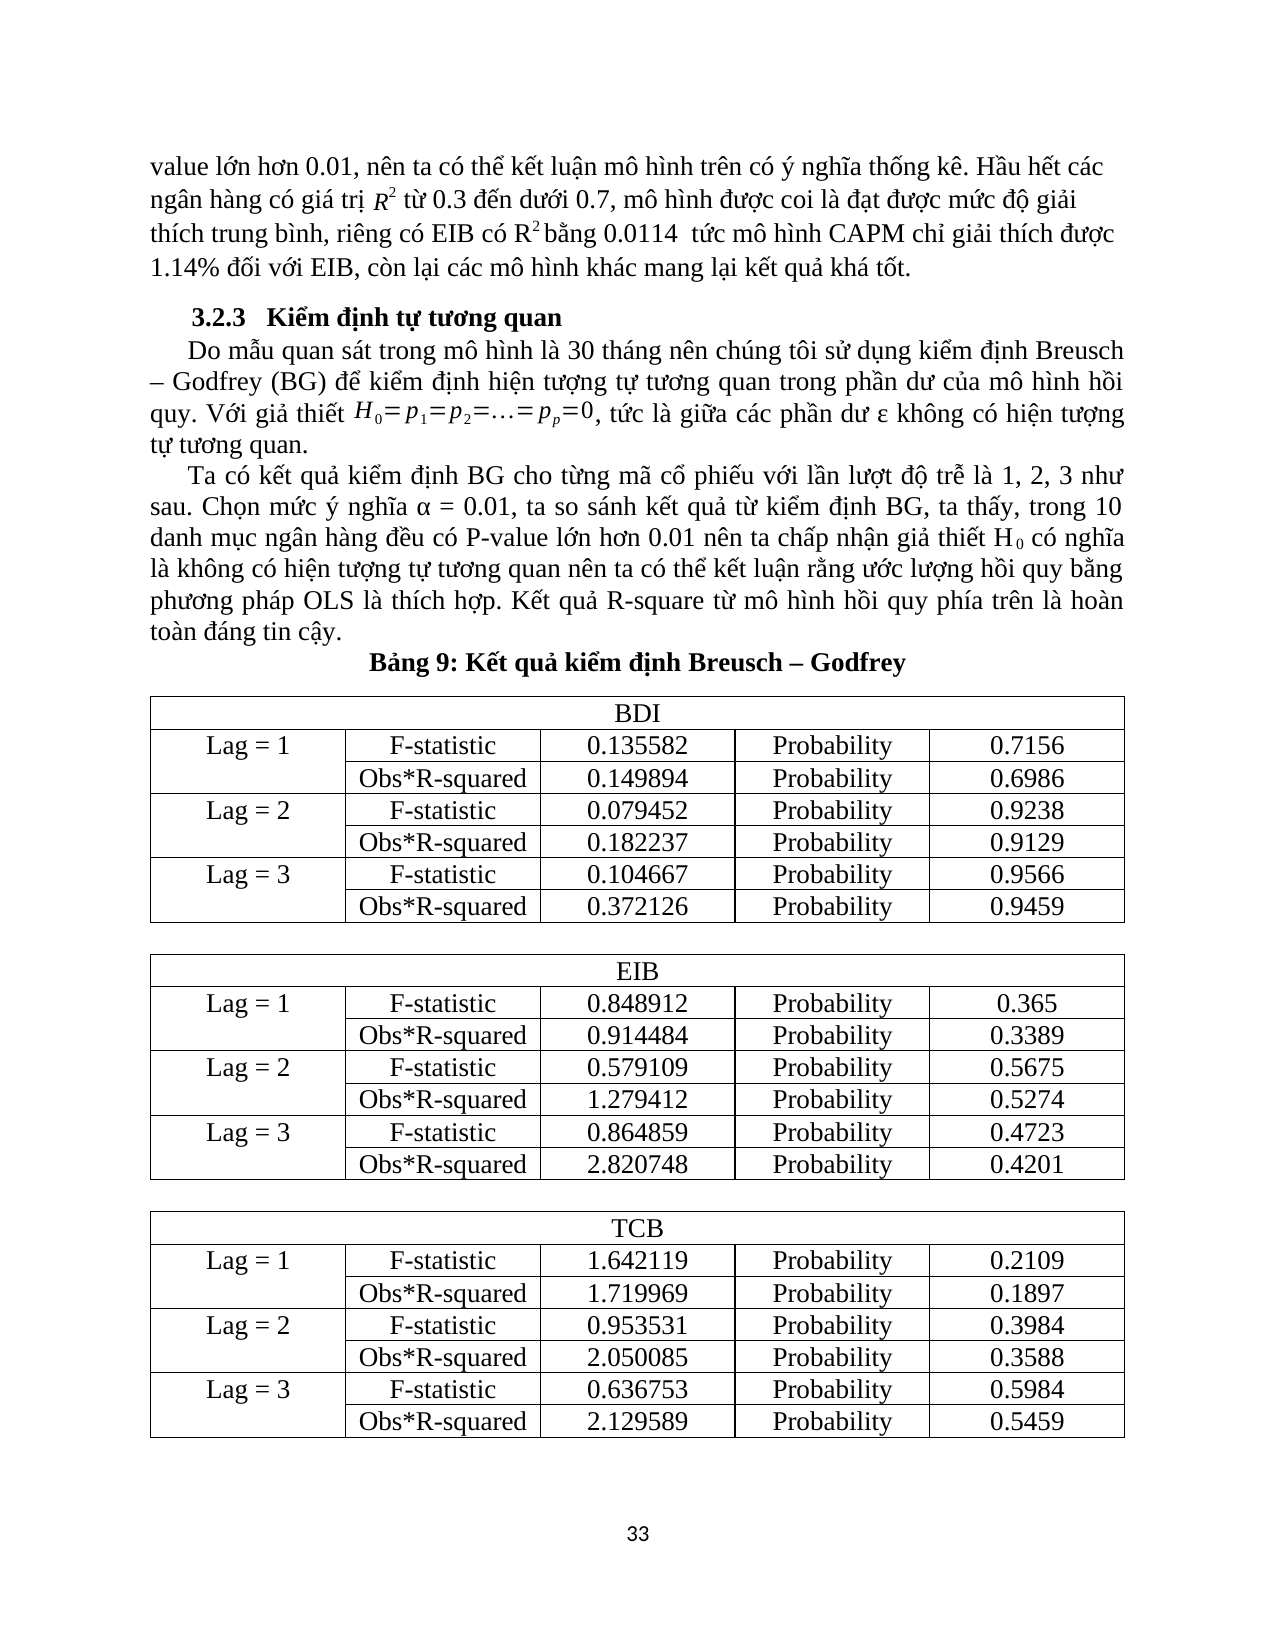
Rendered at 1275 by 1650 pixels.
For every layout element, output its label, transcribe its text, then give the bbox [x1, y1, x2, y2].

table_cell 0.914484 [541, 1019, 734, 1050]
table_cell Probability [736, 1309, 929, 1340]
table_header BDI [151, 697, 1124, 728]
table_cell Obs*R-squared [346, 1148, 540, 1179]
table_cell 0.365 [930, 987, 1124, 1018]
table_cell Obs*R-squared [346, 826, 540, 857]
table_cell 0.636753 [541, 1373, 734, 1404]
table_cell Obs*R-squared [346, 1277, 540, 1308]
table_cell Obs*R-squared [346, 762, 540, 793]
table_cell 2.050085 [541, 1341, 734, 1372]
table_cell Probability [736, 858, 929, 889]
table_cell 1.719969 [541, 1277, 734, 1308]
table_cell F-statistic [346, 730, 540, 761]
table_cell 0.5984 [930, 1373, 1124, 1404]
text Ta có kết quả kiểm định BG cho từng mã cổ phiếu với lần lượt độ trễ là 1, 2, 3 như sau. Chọn mức ý nghĩa α = 0.01, ta so sánh kết quả từ kiểm định BG, ta thấy, trong 10 danh mục ngân hàng đều có P-value lớn hơn 0.01 nên ta chấp nhận giả thiết H0 có nghĩa là không có hiện tượng tự tương quan nên ta có thể kết luận rằng ước lượng hồi quy bằng phương pháp OLS là thích hợp. Kết quả R-square từ mô hình hồi quy phía trên là hoàn toàn đáng tin cậy. [150, 459, 1125, 646]
table_cell Obs*R-squared [346, 890, 540, 922]
table_cell 0.6986 [930, 762, 1124, 793]
table_cell Probability [736, 794, 929, 825]
table_cell Probability [736, 1277, 929, 1308]
table_cell 0.5459 [930, 1405, 1124, 1437]
table_cell 0.1897 [930, 1277, 1124, 1308]
table_cell Probability [736, 1019, 929, 1050]
table_cell 2.820748 [541, 1148, 734, 1179]
table_cell Probability [736, 826, 929, 857]
table_cell 0.2109 [930, 1245, 1124, 1276]
table_cell Obs*R-squared [346, 1084, 540, 1115]
table_cell 0.864859 [541, 1116, 734, 1147]
table_cell Probability [736, 1405, 929, 1437]
table_cell 0.5274 [930, 1084, 1124, 1115]
table_cell F-statistic [346, 858, 540, 889]
table_cell 0.4723 [930, 1116, 1124, 1147]
table_cell 0.079452 [541, 794, 734, 825]
table_cell Probability [736, 730, 929, 761]
table_cell 0.104667 [541, 858, 734, 889]
table_cell F-statistic [346, 1051, 540, 1082]
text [150, 150, 1125, 282]
table_cell 0.9129 [930, 826, 1124, 857]
table_cell 0.9459 [930, 890, 1124, 922]
table_cell Probability [736, 1341, 929, 1372]
table_cell 0.953531 [541, 1309, 734, 1340]
table_cell Probability [736, 1051, 929, 1082]
table_cell Probability [736, 987, 929, 1018]
table_cell F-statistic [346, 1309, 540, 1340]
table_cell 0.9566 [930, 858, 1124, 889]
table_header EIB [151, 955, 1124, 986]
subtitle Kiểm định tự tương quan [191, 301, 1125, 332]
table_cell 2.129589 [541, 1405, 734, 1437]
table_cell F-statistic [346, 794, 540, 825]
table_cell Probability [736, 1245, 929, 1276]
table_cell Lag = 2 [151, 794, 345, 857]
table_cell 1.279412 [541, 1084, 734, 1115]
table_cell Obs*R-squared [346, 1341, 540, 1372]
table_header TCB [151, 1212, 1124, 1243]
table_cell Lag = 2 [151, 1051, 345, 1115]
table_cell Probability [736, 1116, 929, 1147]
table_cell 0.135582 [541, 730, 734, 761]
table_cell Probability [736, 1148, 929, 1179]
table_cell 0.182237 [541, 826, 734, 857]
table_cell Lag = 1 [151, 987, 345, 1050]
table_cell Probability [736, 1373, 929, 1404]
table_cell Probability [736, 890, 929, 922]
table_cell 0.9238 [930, 794, 1124, 825]
table_cell Lag = 1 [151, 1245, 345, 1308]
table_cell Obs*R-squared [346, 1019, 540, 1050]
table_cell 0.149894 [541, 762, 734, 793]
table_cell Probability [736, 1084, 929, 1115]
text Do mẫu quan sát trong mô hình là 30 tháng nên chúng tôi sử dụng kiểm định Breusch – Godfrey (BG) để kiểm định hiện tượng tự tương quan trong phần dư của mô hình hồi quy. Với giả thiết , tức là giữa các phần dư ε không có hiện tượng tự tương quan. [150, 334, 1125, 459]
table_cell 0.7156 [930, 730, 1124, 761]
table_cell F-statistic [346, 1373, 540, 1404]
table_cell Lag = 3 [151, 858, 345, 922]
table_cell 0.3984 [930, 1309, 1124, 1340]
table_cell Lag = 2 [151, 1309, 345, 1372]
table_cell F-statistic [346, 1116, 540, 1147]
table_cell Lag = 1 [151, 730, 345, 793]
table_cell 1.642119 [541, 1245, 734, 1276]
table_cell Obs*R-squared [346, 1405, 540, 1437]
table_cell 0.3389 [930, 1019, 1124, 1050]
table_cell 0.579109 [541, 1051, 734, 1082]
table_cell F-statistic [346, 987, 540, 1018]
table_cell 0.4201 [930, 1148, 1124, 1179]
table_cell Lag = 3 [151, 1116, 345, 1179]
table_cell 0.5675 [930, 1051, 1124, 1082]
text Bảng 9: Kết quả kiểm định Breusch – Godfrey [150, 646, 1125, 677]
table_cell 0.372126 [541, 890, 734, 922]
table_cell Probability [736, 762, 929, 793]
table_cell F-statistic [346, 1245, 540, 1276]
table_cell Lag = 3 [151, 1373, 345, 1437]
table_cell 0.3588 [930, 1341, 1124, 1372]
table_cell 0.848912 [541, 987, 734, 1018]
